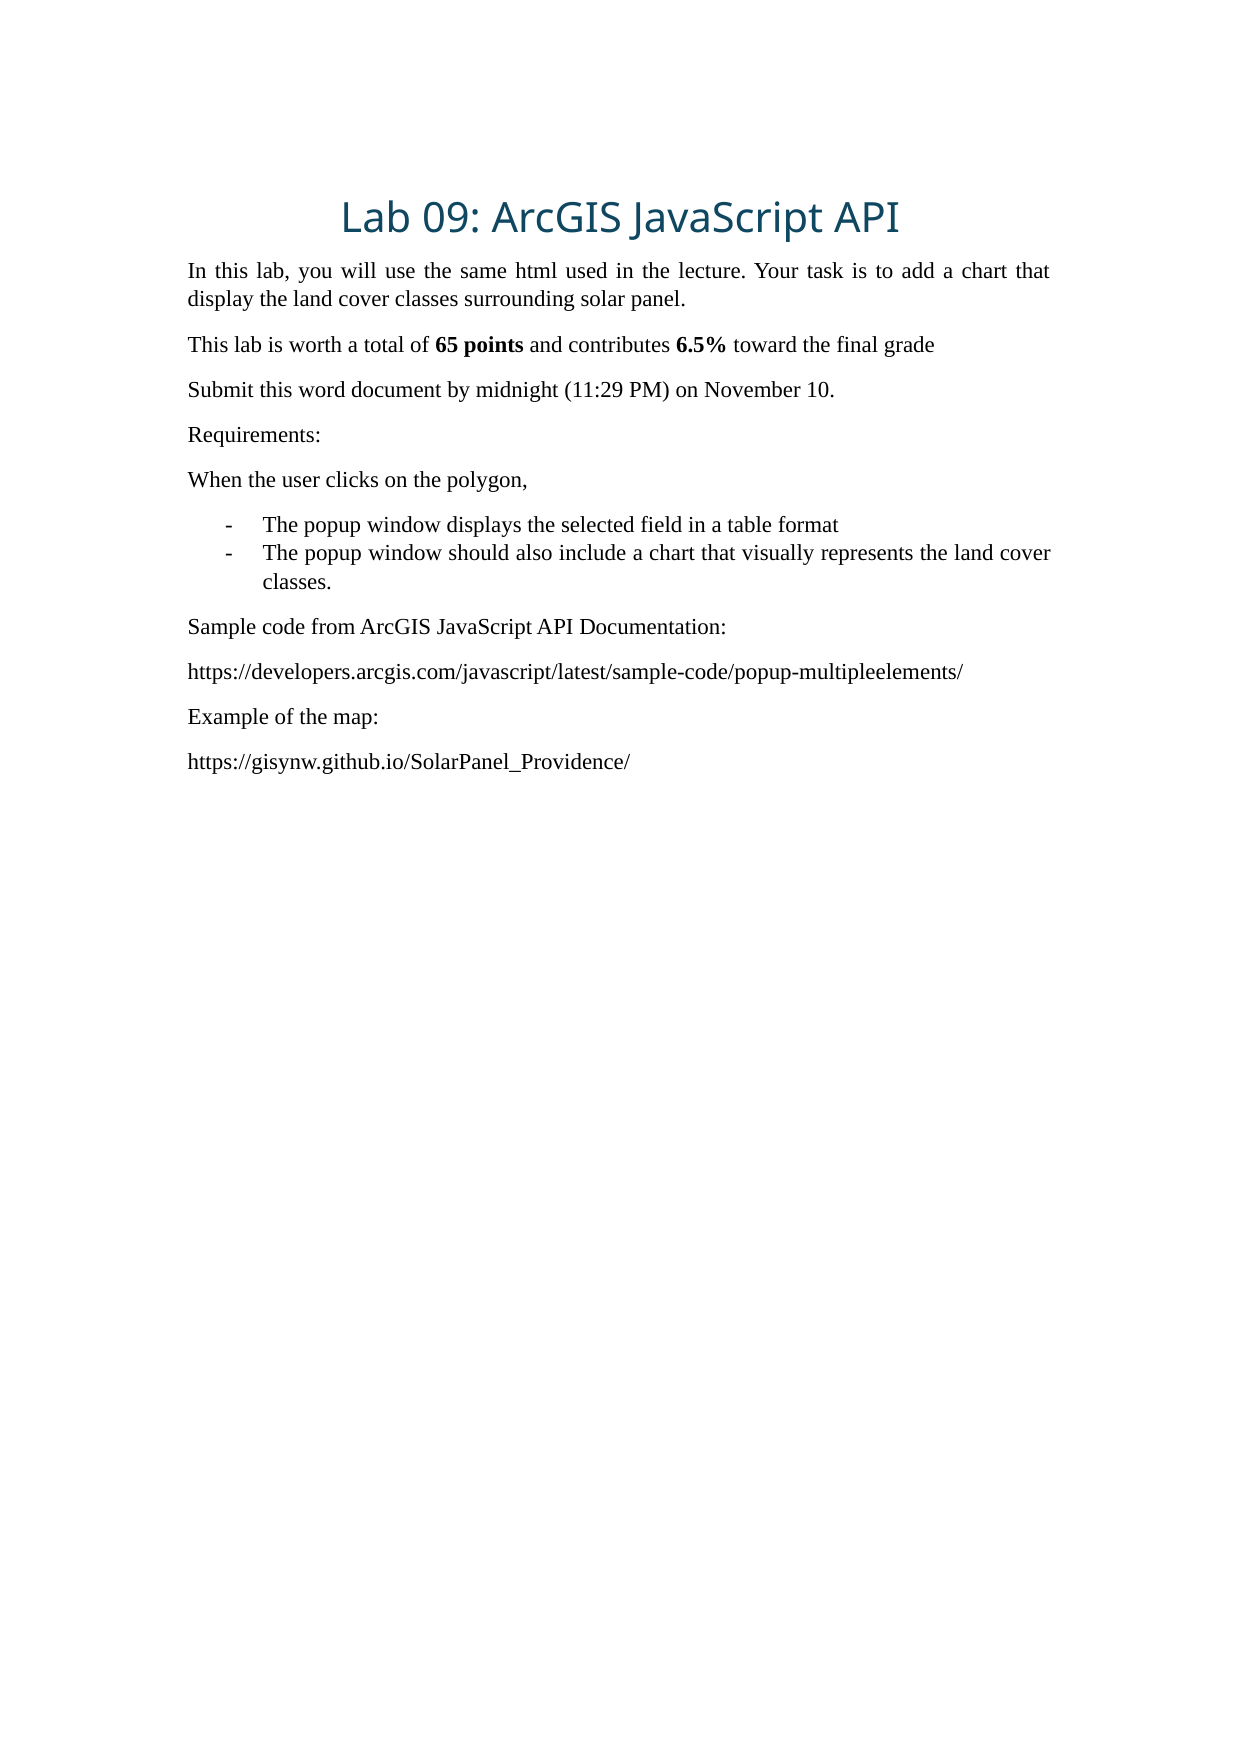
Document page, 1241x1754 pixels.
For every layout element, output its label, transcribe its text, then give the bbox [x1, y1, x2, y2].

text This lab is worth a total of 65 points and contributes 6.5% toward the final grade [187, 331, 1053, 357]
text Submit this word document by midnight (11:29 PM) on November 10. [187, 376, 1053, 402]
text https://developers.arcgis.com/javascript/latest/sample-code/popup-multipleelements/ [187, 658, 1053, 684]
list The popup window displays the selected field in a table format [225, 511, 1053, 537]
text Sample code from ArcGIS JavaScript API Documentation: [187, 613, 1053, 639]
text When the user clicks on the polygon, [187, 466, 1053, 492]
text In this lab, you will use the same html used in the lecture. Your task is to add a chart that display the land cover classes surrounding solar panel. [187, 257, 1053, 312]
text Requirements: [187, 421, 1053, 447]
subtitle Lab 09: ArcGIS JavaScript API [187, 187, 1053, 244]
text Example of the map: [187, 703, 1053, 729]
list The popup window should also include a chart that visually represents the land cover classes. [225, 539, 1053, 594]
text https://gisynw.github.io/SolarPanel_Providence/ [187, 748, 1053, 775]
